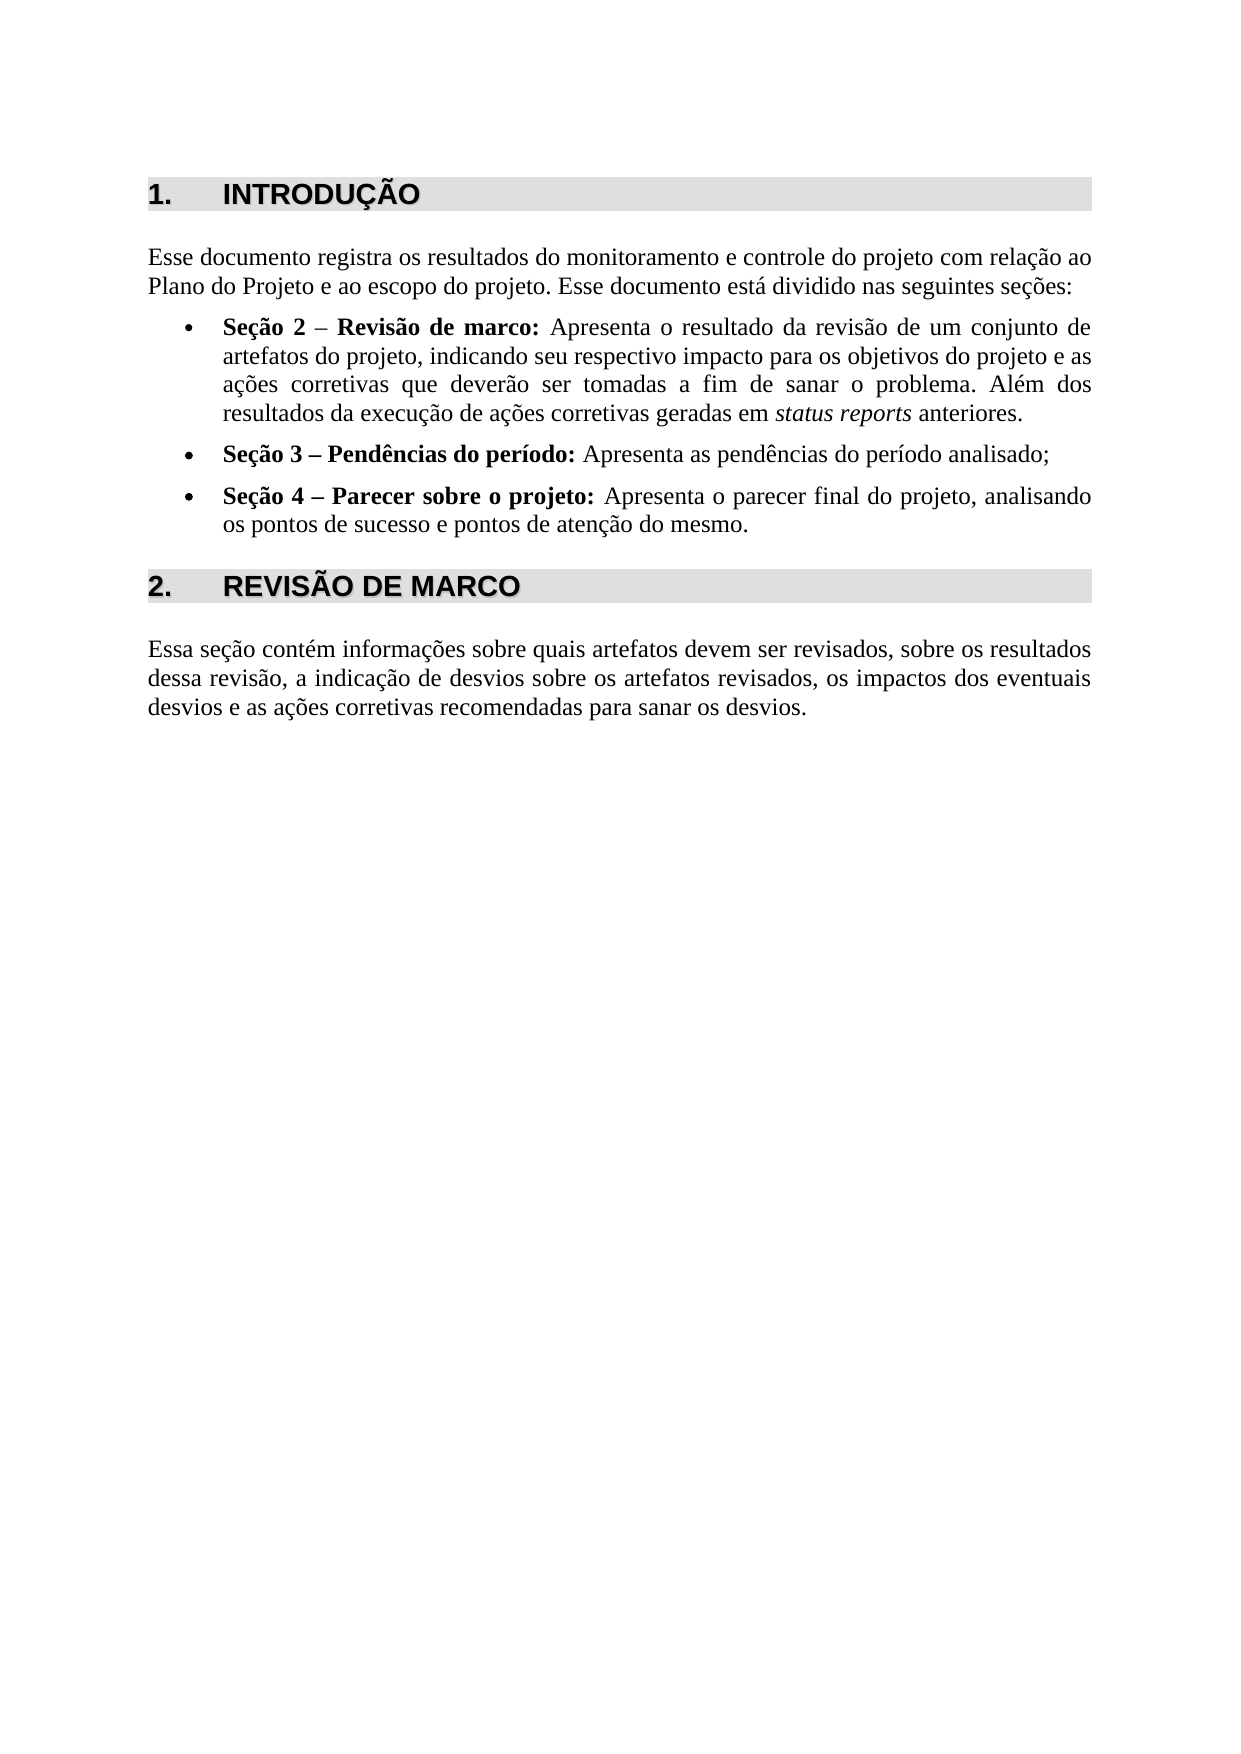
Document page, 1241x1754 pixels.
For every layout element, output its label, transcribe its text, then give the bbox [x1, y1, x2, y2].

subtitle revisão de marco [148, 569, 1092, 603]
list Seção 4 – Parecer sobre o projeto: Apresenta o parecer final do projeto, analisando os pontos de sucesso e pontos de atenção do mesmo. [185, 481, 1092, 538]
text Esse documento registra os resultados do monitoramento e controle do projeto com relação ao Plano do Projeto e ao escopo do projeto. Esse documento está dividido nas seguintes seções: [148, 242, 1092, 299]
subtitle Introdução [148, 177, 1092, 211]
text Essa seção contém informações sobre quais artefatos devem ser revisados, sobre os resultados dessa revisão, a indicação de desvios sobre os artefatos revisados, os impactos dos eventuais desvios e as ações corretivas recomendadas para sanar os desvios. [148, 634, 1092, 721]
list Seção 3 – Pendências do período: Apresenta as pendências do período analisado; [185, 439, 1092, 468]
list Seção 2 – Revisão de marco: Apresenta o resultado da revisão de um conjunto de artefatos do projeto, indicando seu respectivo impacto para os objetivos do projeto e as ações corretivas que deverão ser tomadas a fim de sanar o problema. Além dos resultados da execução de ações corretivas geradas em status reports anteriores. [185, 312, 1092, 427]
